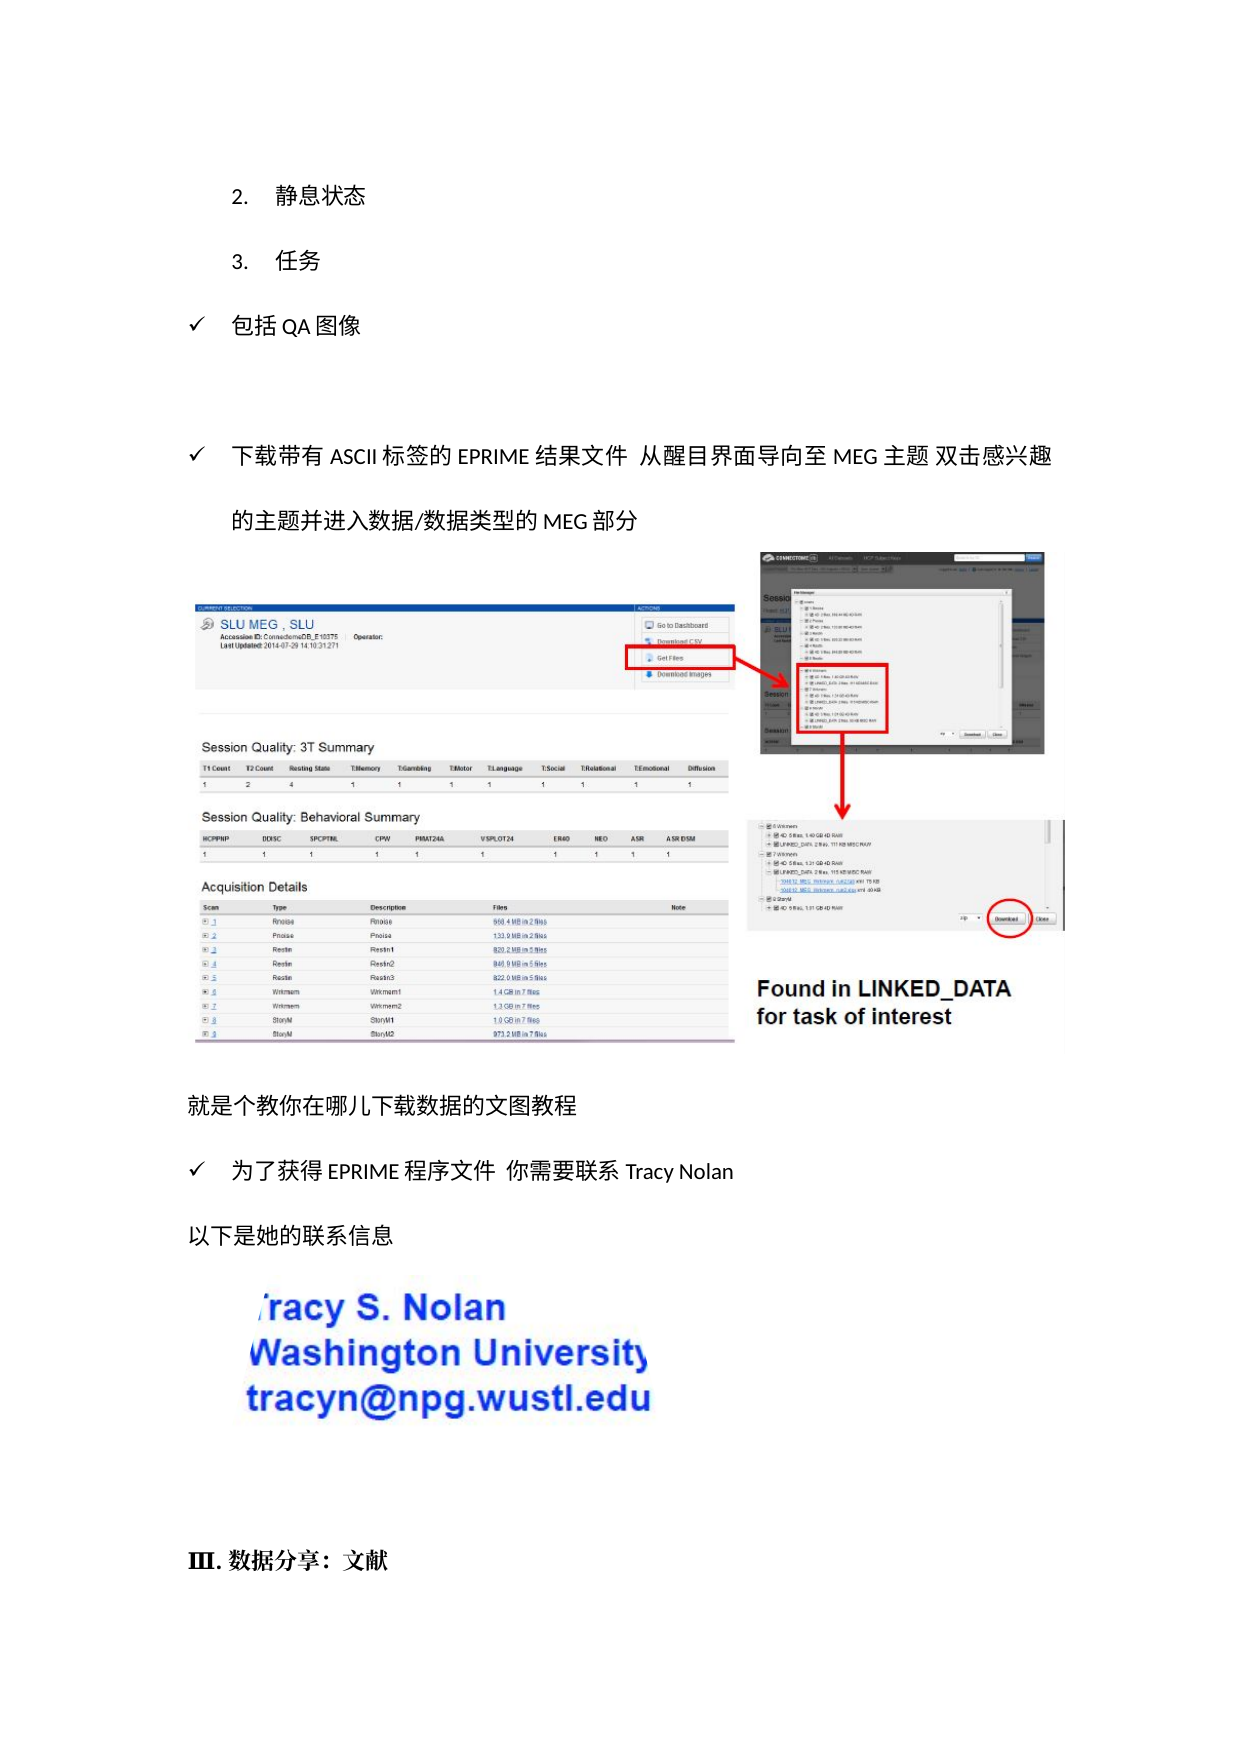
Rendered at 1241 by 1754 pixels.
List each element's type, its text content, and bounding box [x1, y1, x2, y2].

list 就是个教你在哪儿下载数据的文图教程 [187, 1072, 1053, 1137]
picture [230, 1275, 665, 1433]
list 下载带有ASCII标签的EPRIME结果文件 从醒目界面导向至MEG主题 双击感兴趣的主题并进入数据/数据类型的MEG部分 [187, 422, 1053, 552]
list 静息状态 [231, 162, 1053, 227]
list 任务 [231, 227, 1053, 292]
list Ⅲ. 数据分享：文献 [187, 1527, 1053, 1592]
list 为了获得EPRIME程序文件 你需要联系Tracy Nolan [187, 1137, 1053, 1202]
picture [187, 552, 1065, 1054]
list 以下是她的联系信息 [187, 1202, 1053, 1267]
list 包括QA图像 [187, 292, 1053, 357]
